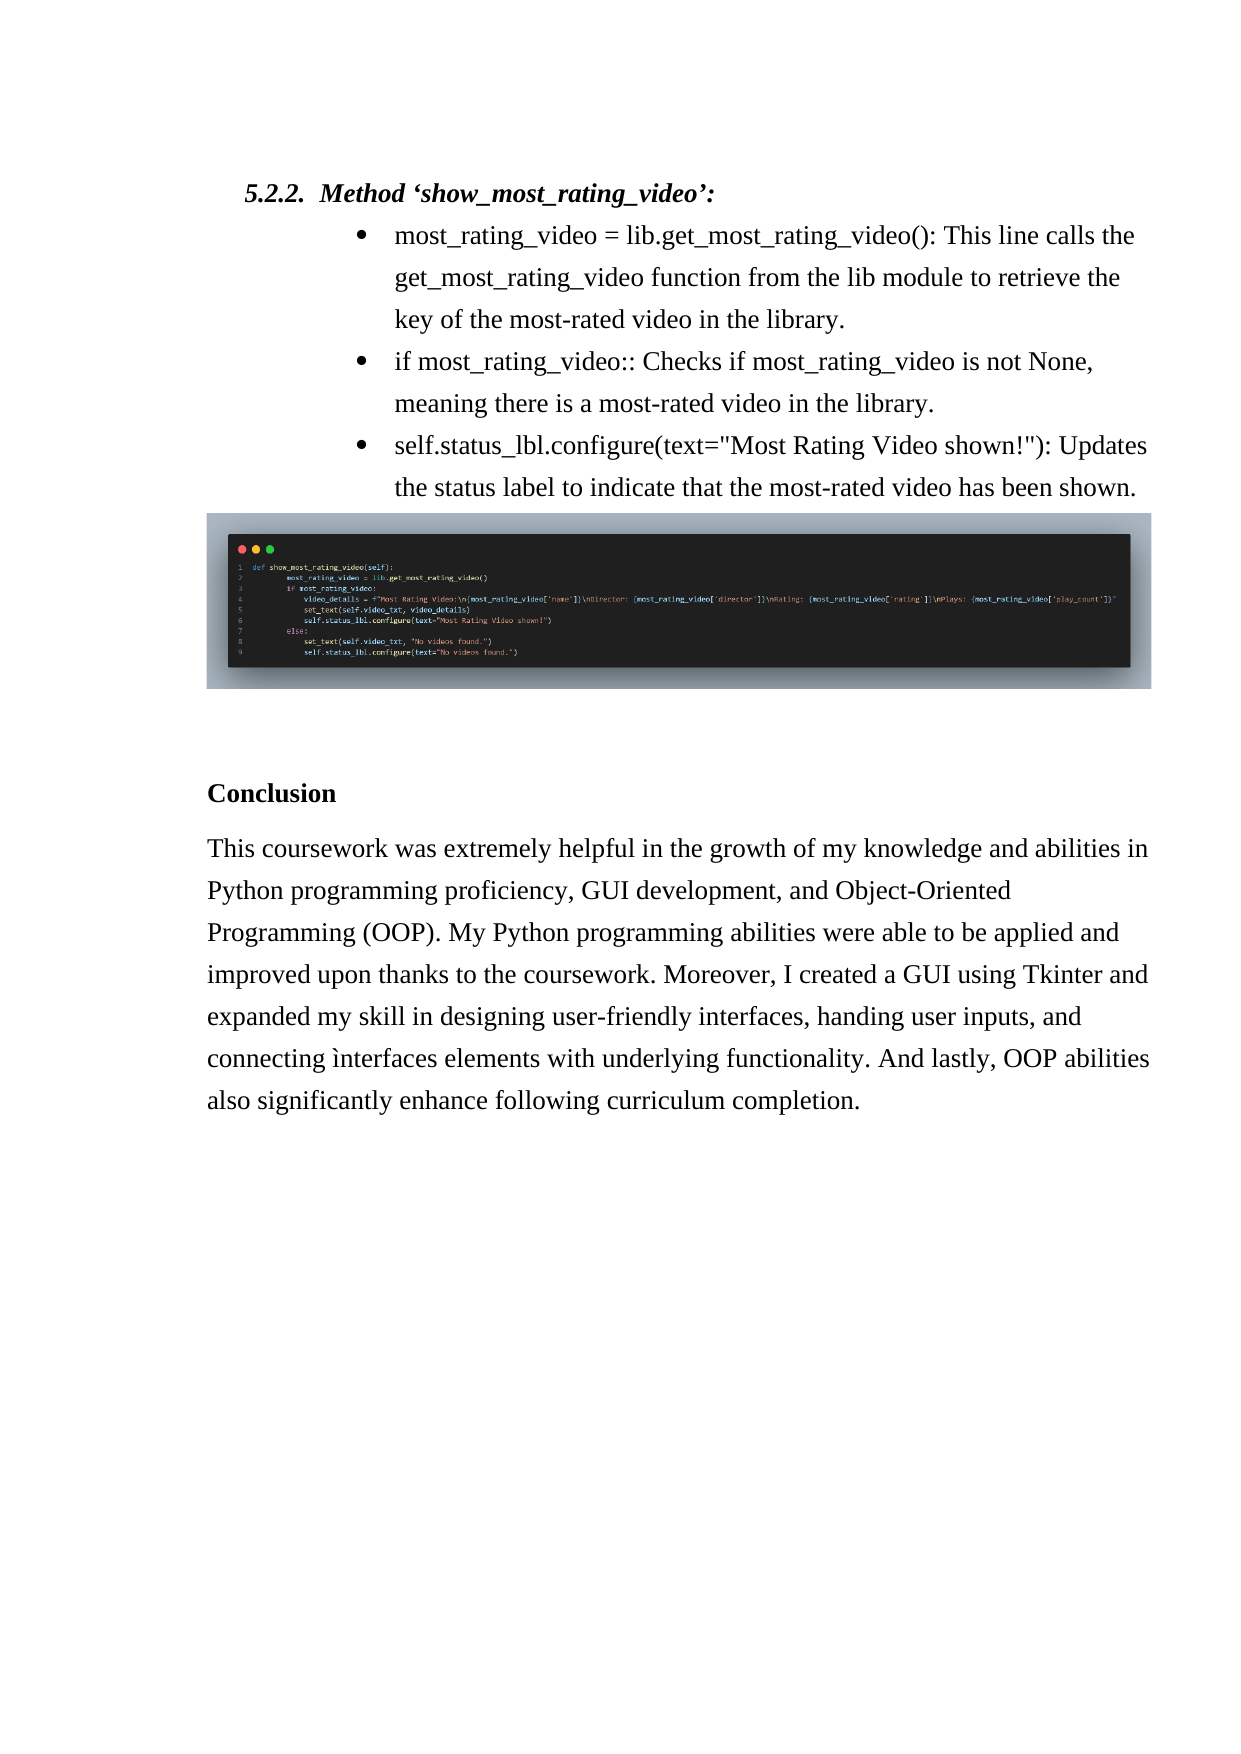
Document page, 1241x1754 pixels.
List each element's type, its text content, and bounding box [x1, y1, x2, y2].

list if most_rating_video:: Checks if most_rating_video is not None, meaning there is a most-rated video in the library. [357, 345, 1152, 418]
text This coursework was extremely helpful in the growth of my knowledge and abilities in Python programming proficiency, GUI development, and Object-Oriented Programming (OOP). My Python programming abilities were able to be applied and improved upon thanks to the coursework. Moreover, I created a GUI using Tkinter and expanded my skill in designing user-friendly interfaces, handing user inputs, and connecting ìnterfaces elements with underlying functionality. And lastly, OOP abilities also significantly enhance following curriculum completion. [207, 832, 1152, 1115]
subtitle Method ‘show_most_rating_video’: [244, 177, 1152, 208]
subtitle Conclusion [207, 777, 1152, 809]
list self.status_lbl.configure(text="Most Rating Video shown!"): Updates the status label to indicate that the most-rated video has been shown. [357, 429, 1152, 502]
list most_rating_video = lib.get_most_rating_video(): This line calls the get_most_rating_video function from the lib module to retrieve the key of the most-rated video in the library. [357, 219, 1152, 334]
picture [206, 513, 1152, 689]
